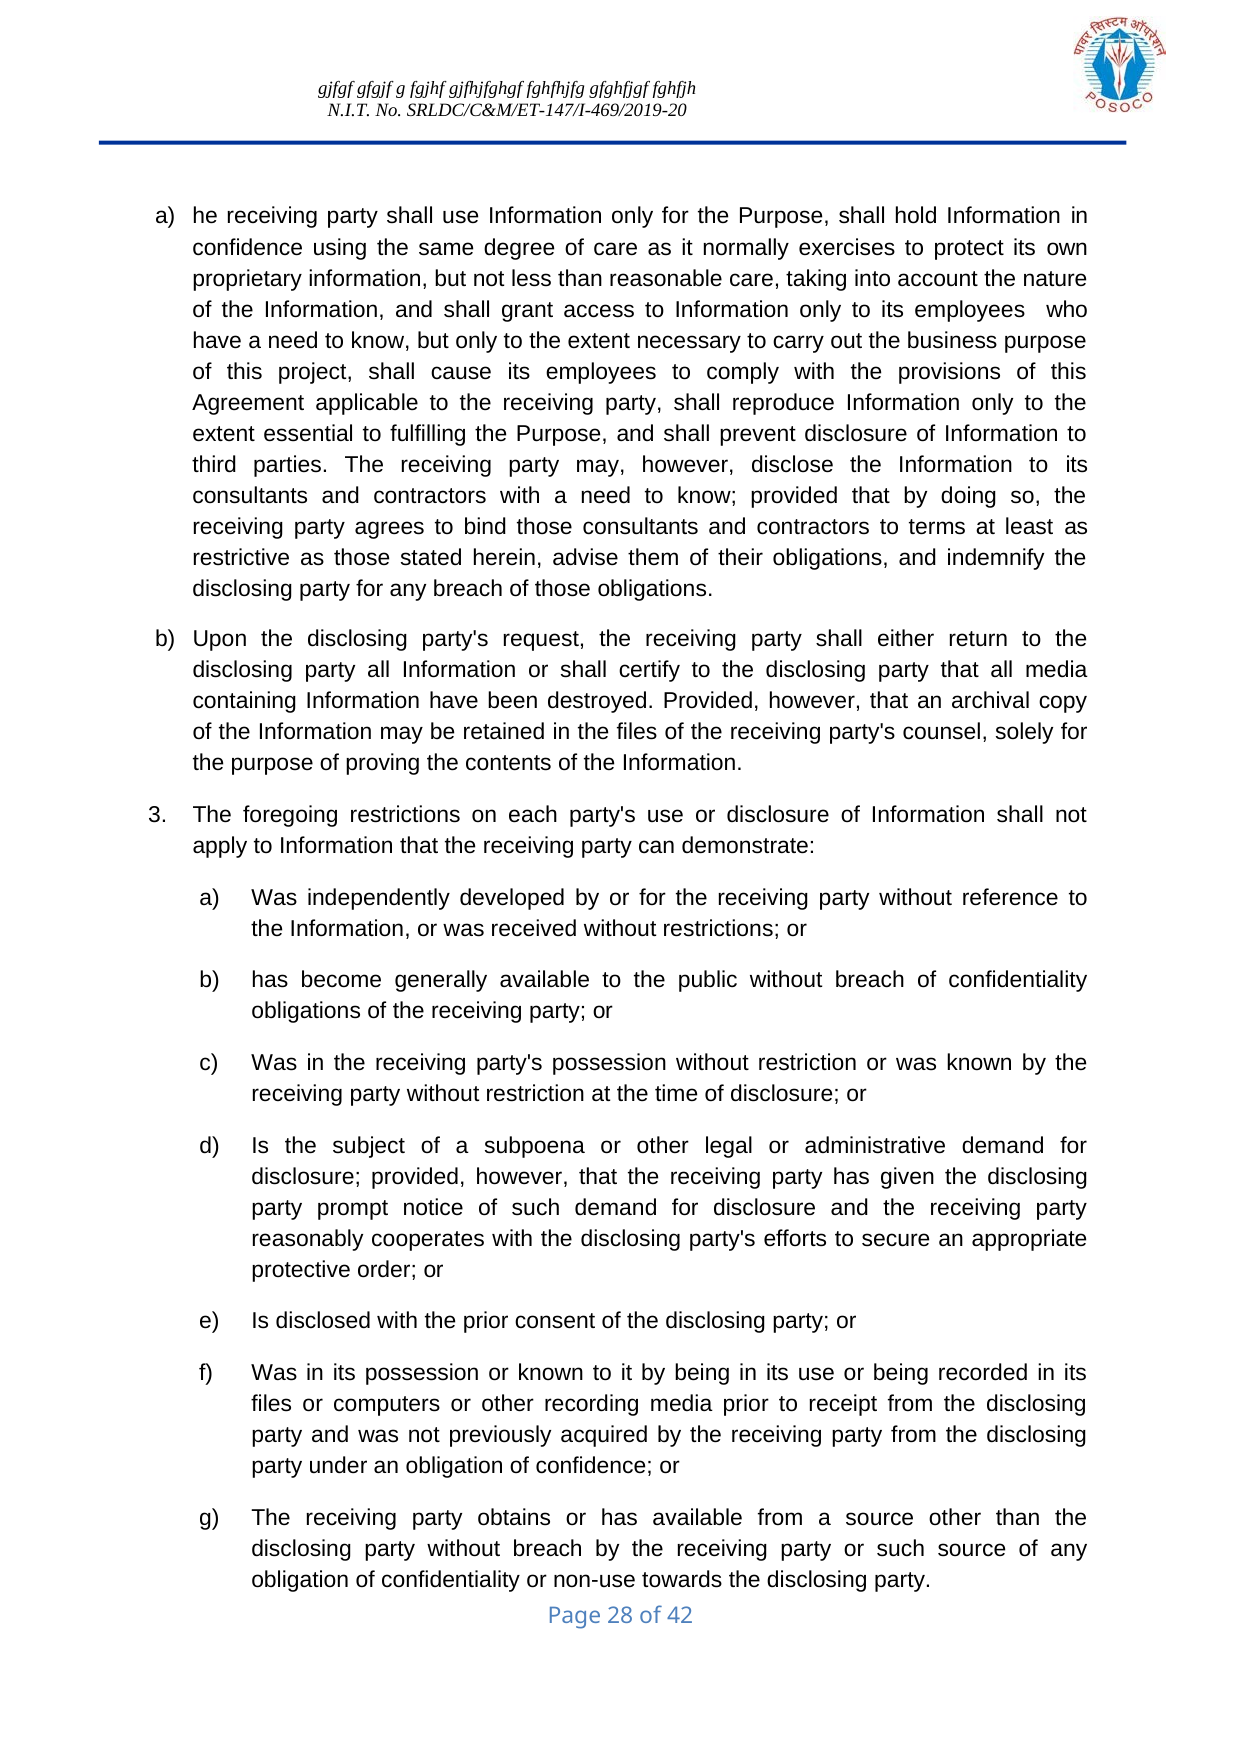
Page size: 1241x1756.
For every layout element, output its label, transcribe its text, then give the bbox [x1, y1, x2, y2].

list Was in its possession or known to it by being in its use or being recorded in its files or computers or other recording media prior to receipt from the disclosing party and was not previously acquired by the receiving party from the disclosing party under an obligation of confidence; or [199, 1359, 1088, 1479]
picture [1073, 16, 1166, 113]
list Was independently developed by or for the receiving party without reference to the Information, or was received without restrictions; or [199, 883, 1088, 941]
list has become generally available to the public without breach of confidentiality obligations of the receiving party; or [199, 966, 1088, 1024]
list Is disclosed with the prior consent of the disclosing party; or [199, 1307, 1205, 1333]
list Upon the disclosing party's request, the receiving party shall either return to the disclosing party all Information or shall certify to the disclosing party that all media containing Information have been destroyed. Provided, however, that an archival copy of the Information may be retained in the files of the receiving party's counsel, solely for the purpose of proving the contents of the Information. [155, 625, 1088, 776]
list Was in the receiving party's possession without restriction or was known by the receiving party without restriction at the time of disclosure; or [199, 1049, 1088, 1106]
list The receiving party obtains or has available from a source other than the disclosing party without breach by the receiving party or such source of any obligation of confidentiality or non-use towards the disclosing party. [199, 1504, 1088, 1592]
list The foregoing restrictions on each party's use or disclosure of Information shall not apply to Information that the receiving party can demonstrate: [148, 801, 1088, 858]
list he receiving party shall use Information only for the Purpose, shall hold Information in confidence using the same degree of care as it normally exercises to protect its own proprietary information, but not less than reasonable care, taking into account the nature of the Information, and shall grant access to Information only to its employees who have a need to know, but only to the extent necessary to carry out the business purpose of this project, shall cause its employees to comply with the provisions of this Agreement applicable to the receiving party, shall reproduce Information only to the extent essential to fulfilling the Purpose, and shall prevent disclosure of Information to third parties. The receiving party may, however, disclose the Information to its consultants and contractors with a need to know; provided that by doing so, the receiving party agrees to bind those consultants and contractors to terms at least as restrictive as those stated herein, advise them of their obligations, and indemnify the disclosing party for any breach of those obligations. [155, 202, 1088, 601]
list Is the subject of a subpoena or other legal or administrative demand for disclosure; provided, however, that the receiving party has given the disclosing party prompt notice of such demand for disclosure and the receiving party reasonably cooperates with the disclosing party's efforts to secure an appropriate protective order; or [199, 1132, 1088, 1282]
